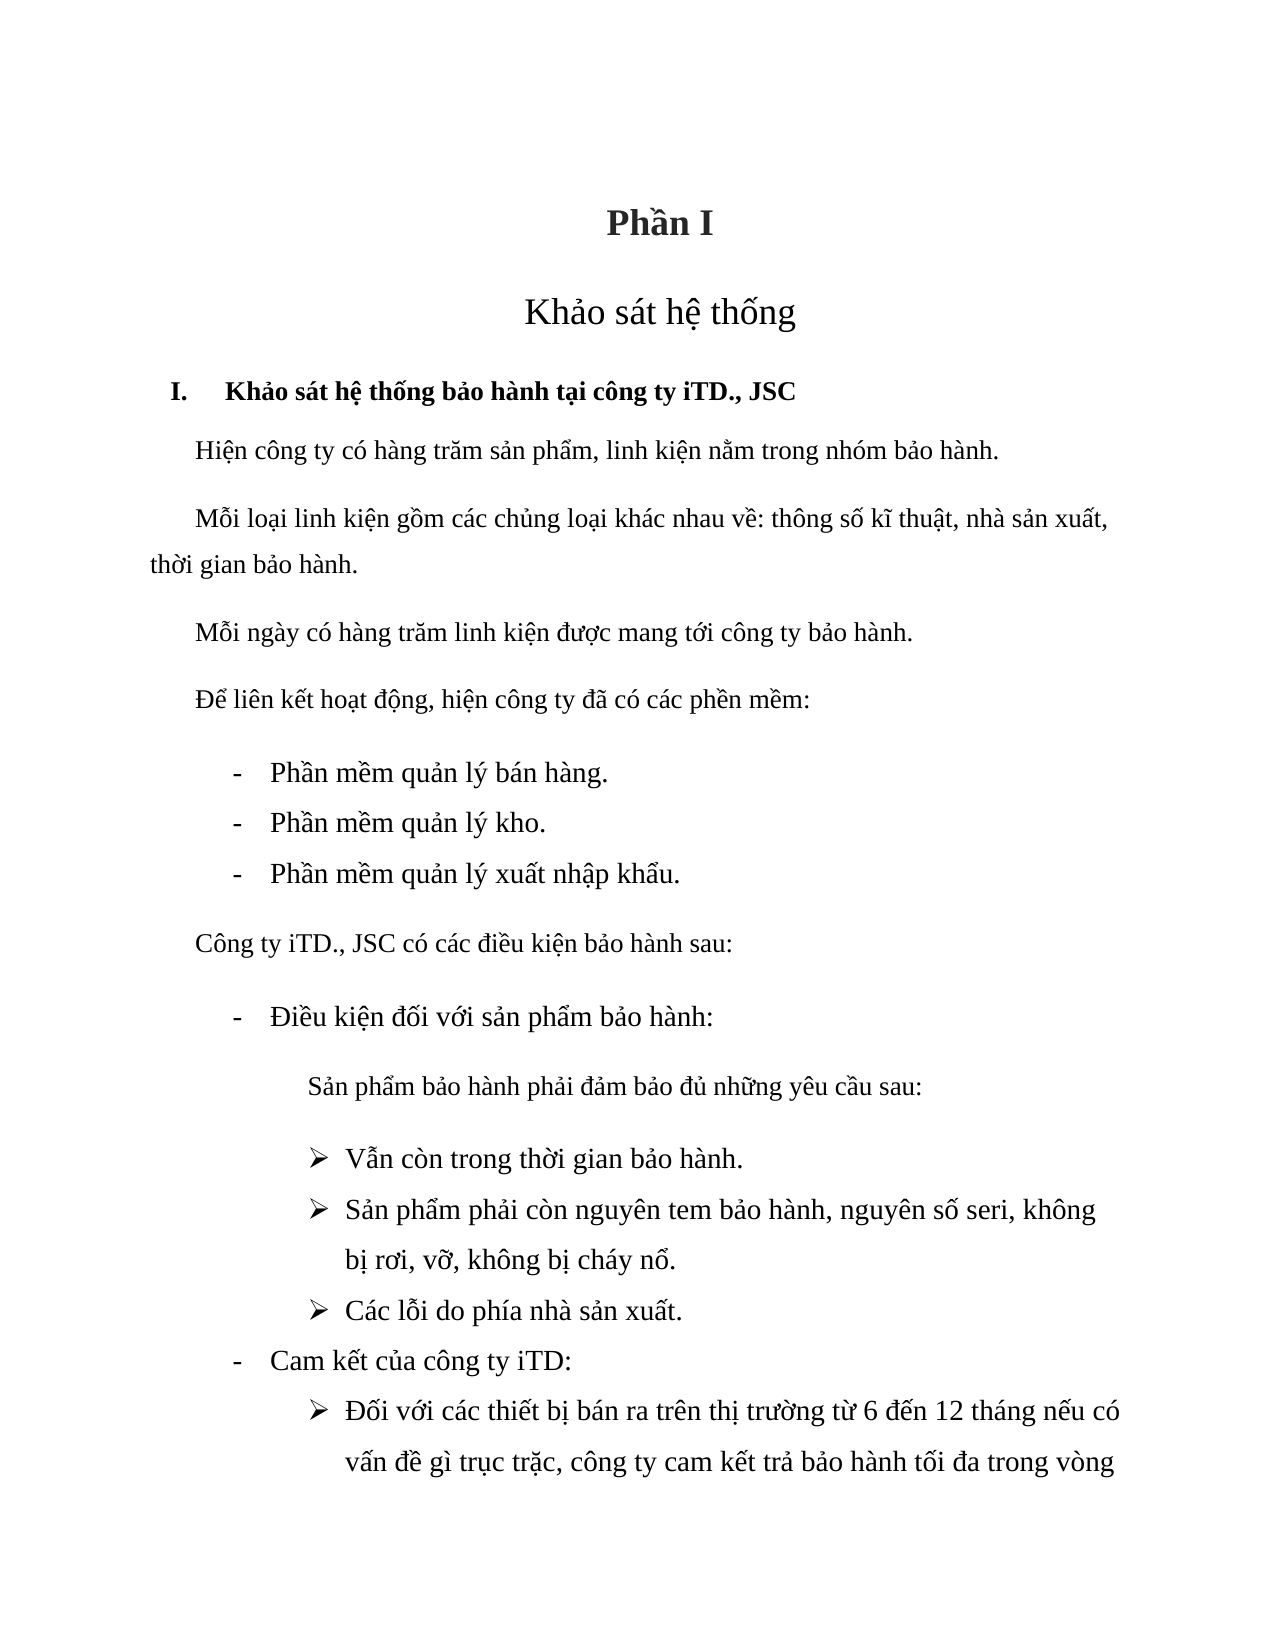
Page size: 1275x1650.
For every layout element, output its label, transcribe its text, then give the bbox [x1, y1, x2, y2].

list Sản phẩm phải còn nguyên tem bảo hành, nguyên số seri, không bị rơi, vỡ, không bị cháy nổ. [307, 1192, 1125, 1276]
list Vẫn còn trong thời gian bảo hành. [307, 1141, 1125, 1175]
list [307, 1393, 1125, 1477]
text Công ty iTD., JSC có các điều kiện bảo hành sau: [150, 927, 1125, 958]
text Mỗi ngày có hàng trăm linh kiện được mang tới công ty bảo hành. [150, 616, 1125, 647]
list Phần mềm quản lý xuất nhập khẩu. [232, 856, 1125, 889]
text Hiện công ty có hàng trăm sản phẩm, linh kiện nằm trong nhóm bảo hành. [150, 434, 1125, 466]
text Sản phẩm bảo hành phải đảm bảo đủ những yêu cầu sau: [307, 1070, 1125, 1101]
list Phần mềm quản lý bán hàng. [232, 755, 1125, 789]
subtitle Khảo sát hệ thống bảo hành tại công ty iTD., JSC [187, 375, 1125, 406]
text Khảo sát hệ thống [150, 290, 1125, 333]
list Các lỗi do phía nhà sản xuất. [307, 1293, 1125, 1326]
list Cam kết của công ty iTD: [232, 1343, 1125, 1377]
text Để liên kết hoạt động, hiện công ty đã có các phền mềm: [150, 683, 1125, 715]
list Phần mềm quản lý kho. [232, 806, 1125, 839]
text Mỗi loại linh kiện gồm các chủng loại khác nhau về: thông số kĩ thuật, nhà sản xuất, thời gian bảo hành. [150, 502, 1125, 580]
subtitle Phần I [150, 200, 1125, 243]
list Điều kiện đối với sản phẩm bảo hành: [232, 999, 1125, 1032]
